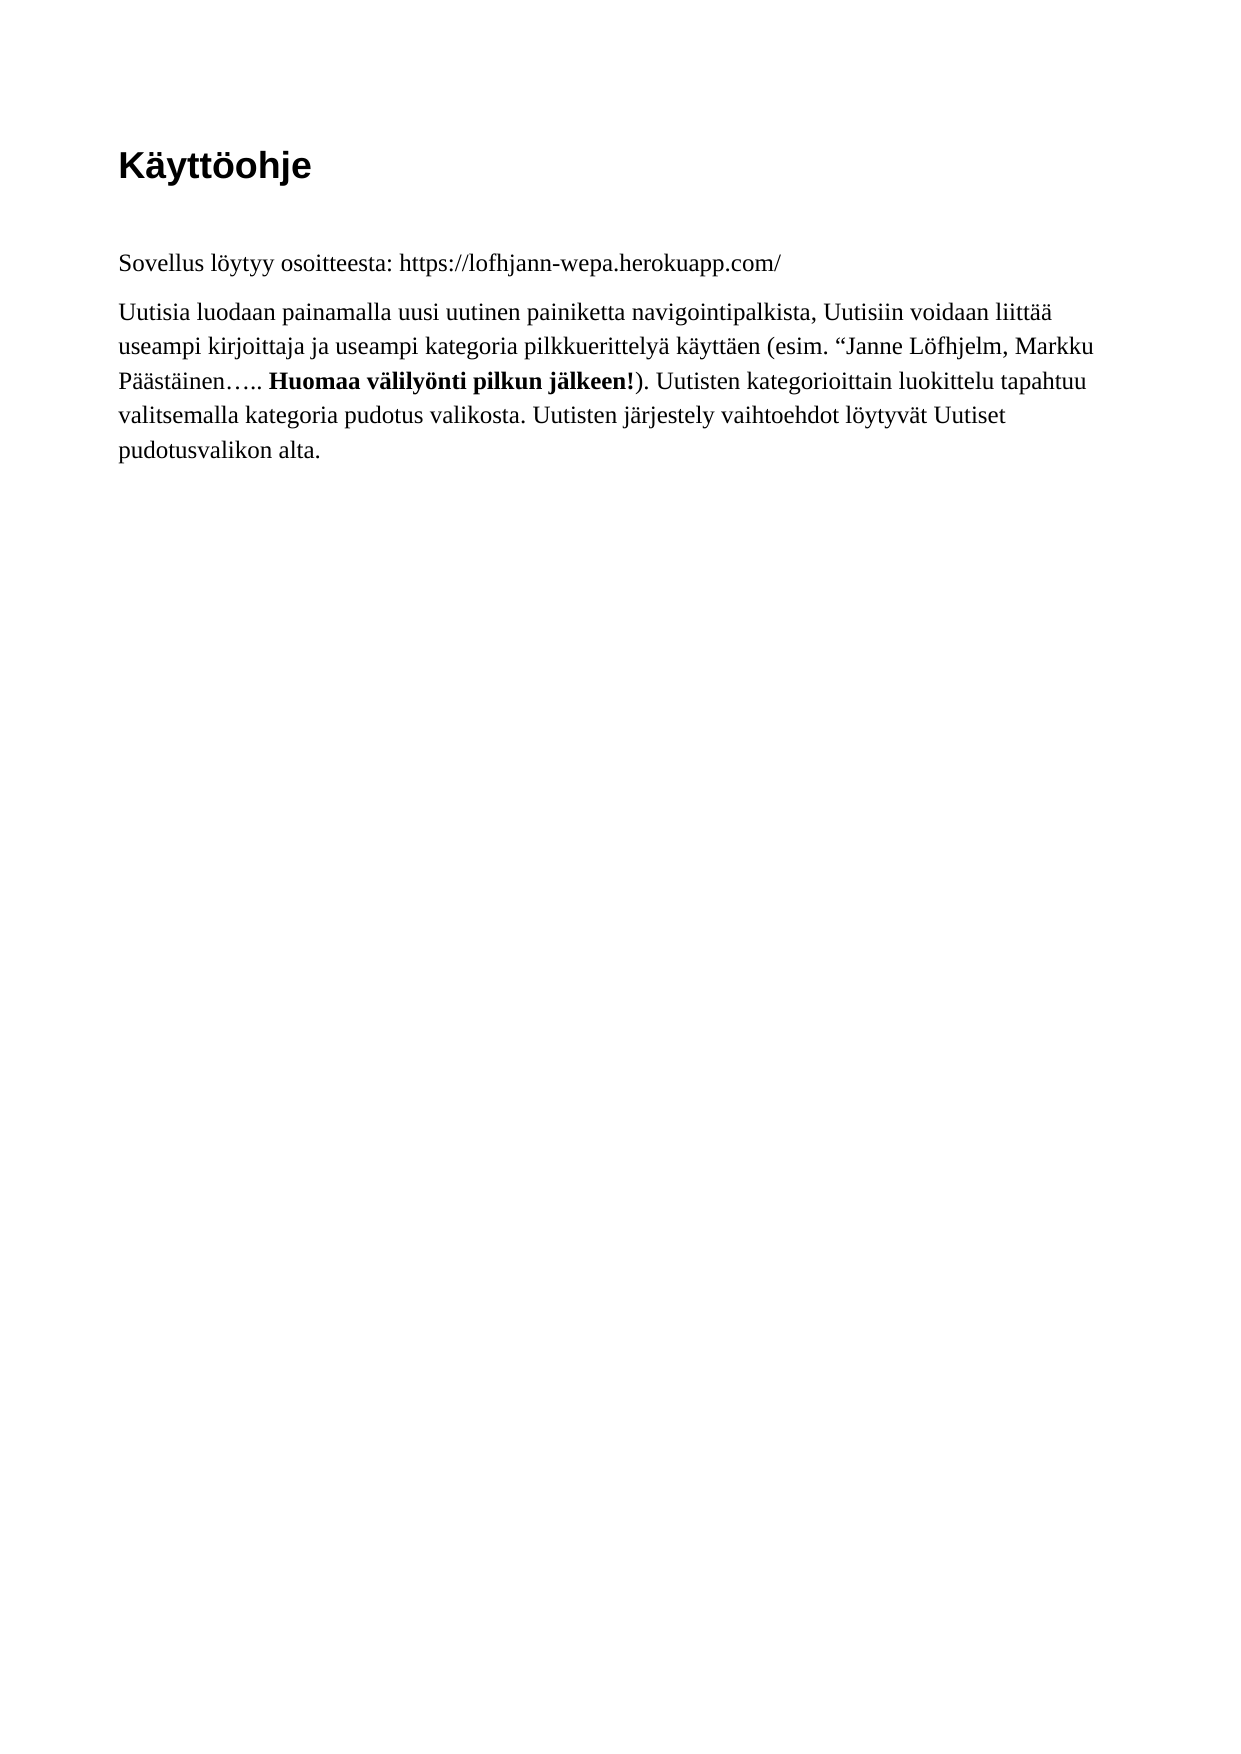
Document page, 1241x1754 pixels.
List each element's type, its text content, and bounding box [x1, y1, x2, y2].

text Uutisia luodaan painamalla uusi uutinen painiketta navigointipalkista, Uutisiin voidaan liittää useampi kirjoittaja ja useampi kategoria pilkkuerittelyä käyttäen (esim. “Janne Löfhjelm, Markku Päästäinen….. Huomaa välilyönti pilkun jälkeen!). Uutisten kategorioittain luokittelu tapahtuu valitsemalla kategoria pudotus valikosta. Uutisten järjestely vaihtoehdot löytyvät Uutiset pudotusvalikon alta. [118, 297, 1122, 463]
text Sovellus löytyy osoitteesta: https://lofhjann-wepa.herokuapp.com/ [118, 248, 1122, 277]
subtitle Käyttöohje [118, 143, 1122, 186]
